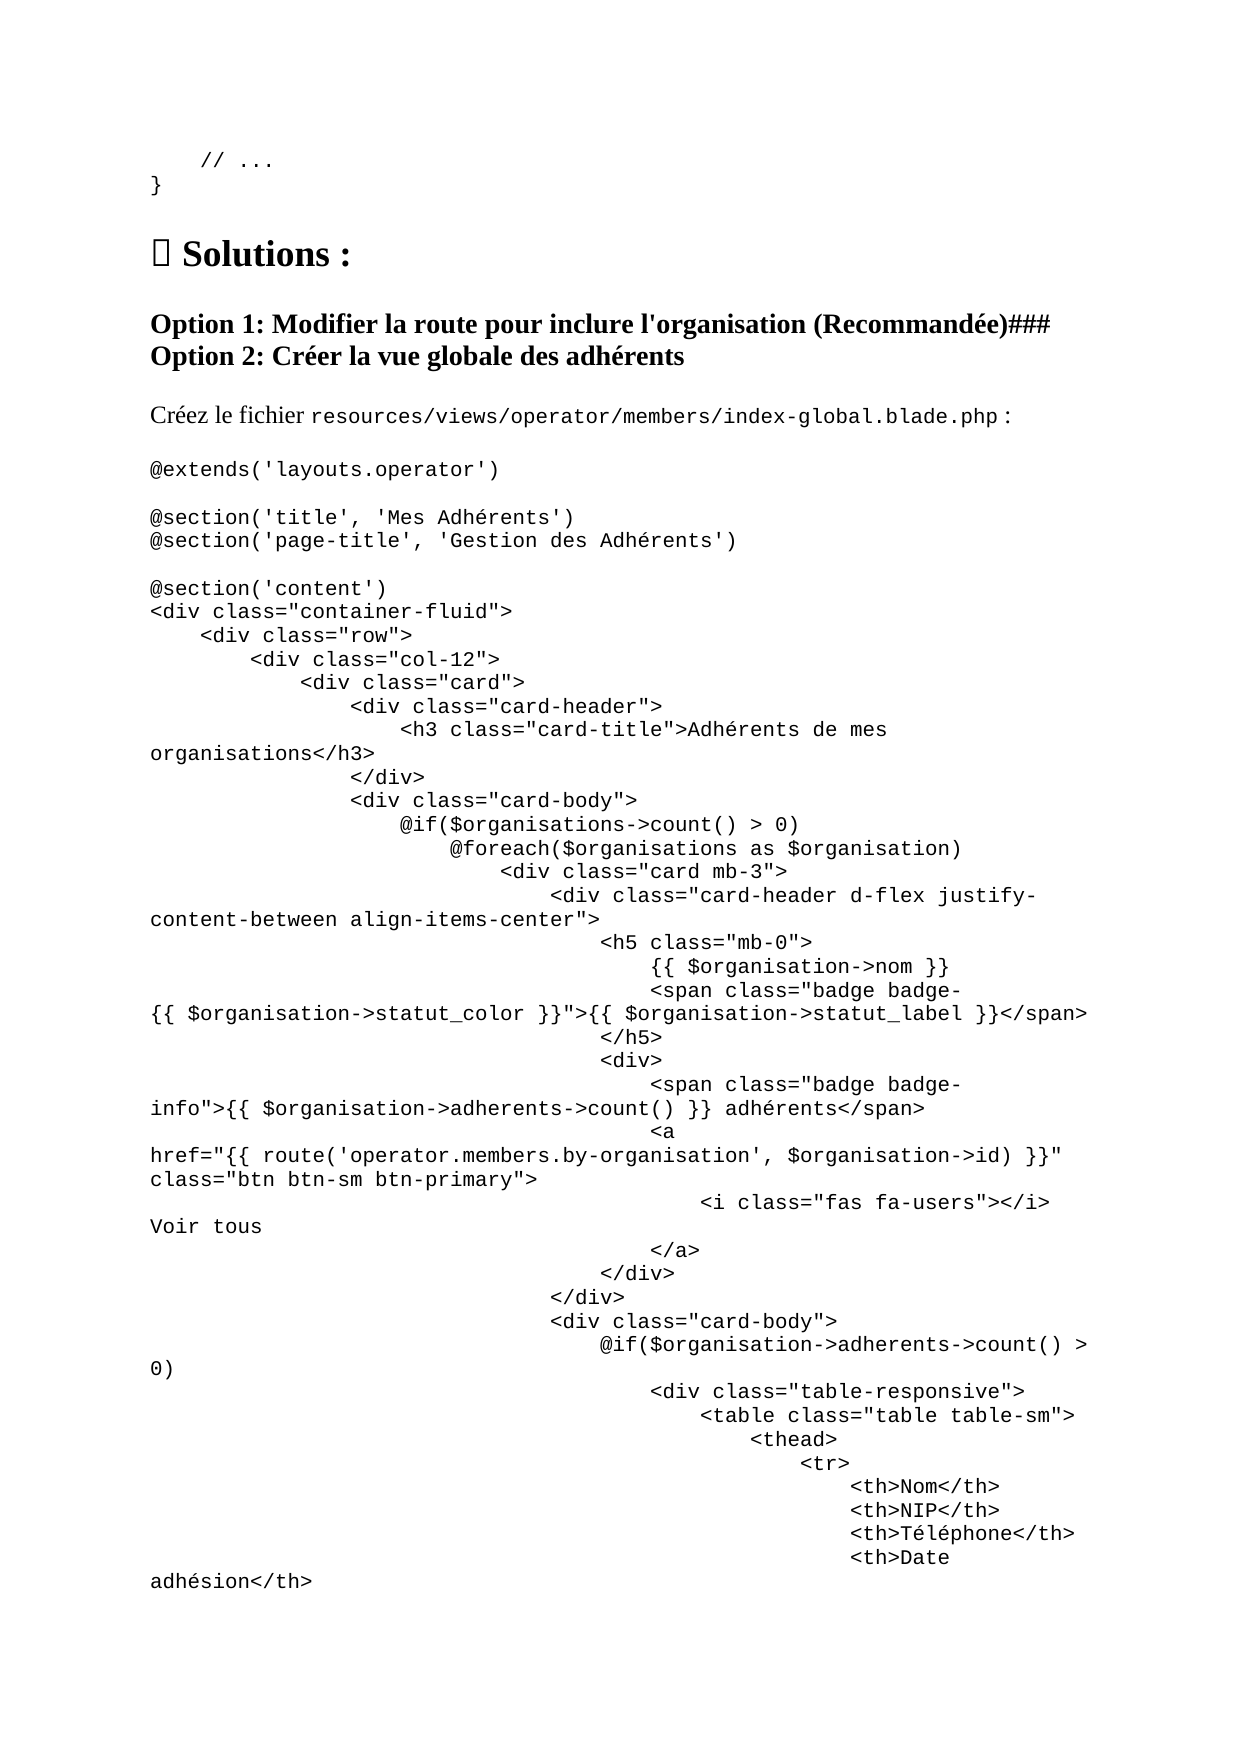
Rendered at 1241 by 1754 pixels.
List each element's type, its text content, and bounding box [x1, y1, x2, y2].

text Créez le fichier resources/views/operator/members/index-global.blade.php : [150, 401, 1090, 430]
text <th>Nom</th> [150, 1476, 1090, 1500]
text </h5> [150, 1027, 1090, 1051]
text <span class="badge badge-info">{{ $organisation->adherents->count() }} adhérents</span> [150, 1074, 1090, 1121]
text </a> [150, 1240, 1090, 1263]
text @section('content') [150, 578, 1090, 601]
text @foreach($organisations as $organisation) [150, 838, 1090, 861]
text {{ $organisation->nom }} [150, 956, 1090, 979]
text <div class="card"> [150, 672, 1090, 696]
text @if($organisation->adherents->count() > 0) [150, 1334, 1090, 1382]
text </div> [150, 1263, 1090, 1287]
text <h3 class="card-title">Adhérents de mes organisations</h3> [150, 719, 1090, 767]
text <div> [150, 1051, 1090, 1074]
text <div class="card-header"> [150, 696, 1090, 719]
text <th>Date adhésion</th> [150, 1547, 1090, 1594]
text Option 1: Modifier la route pour inclure l'organisation (Recommandée)### Option 2: Créer la vue globale des adhérents [150, 307, 1090, 371]
text @section('page-title', 'Gestion des Adhérents') [150, 530, 1090, 554]
text <div class="card-header d-flex justify-content-between align-items-center"> [150, 885, 1090, 932]
text } [150, 174, 1090, 197]
text <span class="badge badge-{{ $organisation->statut_color }}">{{ $organisation->statut_label }}</span> [150, 979, 1090, 1027]
text <tr> [150, 1452, 1090, 1476]
text <div class="card-body"> [150, 790, 1090, 814]
text <th>NIP</th> [150, 1500, 1090, 1523]
text <h5 class="mb-0"> [150, 932, 1090, 956]
text 🔧 Solutions : [150, 226, 1090, 277]
text @if($organisations->count() > 0) [150, 814, 1090, 838]
text @extends('layouts.operator') [150, 459, 1090, 483]
text <div class="row"> [150, 625, 1090, 648]
text <div class="col-12"> [150, 648, 1090, 672]
text // ... [150, 150, 1090, 174]
text <i class="fas fa-users"></i> Voir tous [150, 1192, 1090, 1240]
text <div class="card-body"> [150, 1311, 1090, 1334]
text <thead> [150, 1429, 1090, 1452]
text <th>Téléphone</th> [150, 1523, 1090, 1547]
text <table class="table table-sm"> [150, 1405, 1090, 1429]
text @section('title', 'Mes Adhérents') [150, 507, 1090, 530]
text <a href="{{ route('operator.members.by-organisation', $organisation->id) }}" class="btn btn-sm btn-primary"> [150, 1121, 1090, 1192]
text <div class="container-fluid"> [150, 601, 1090, 625]
text <div class="table-responsive"> [150, 1382, 1090, 1405]
text <div class="card mb-3"> [150, 861, 1090, 885]
text </div> [150, 767, 1090, 790]
text </div> [150, 1287, 1090, 1311]
